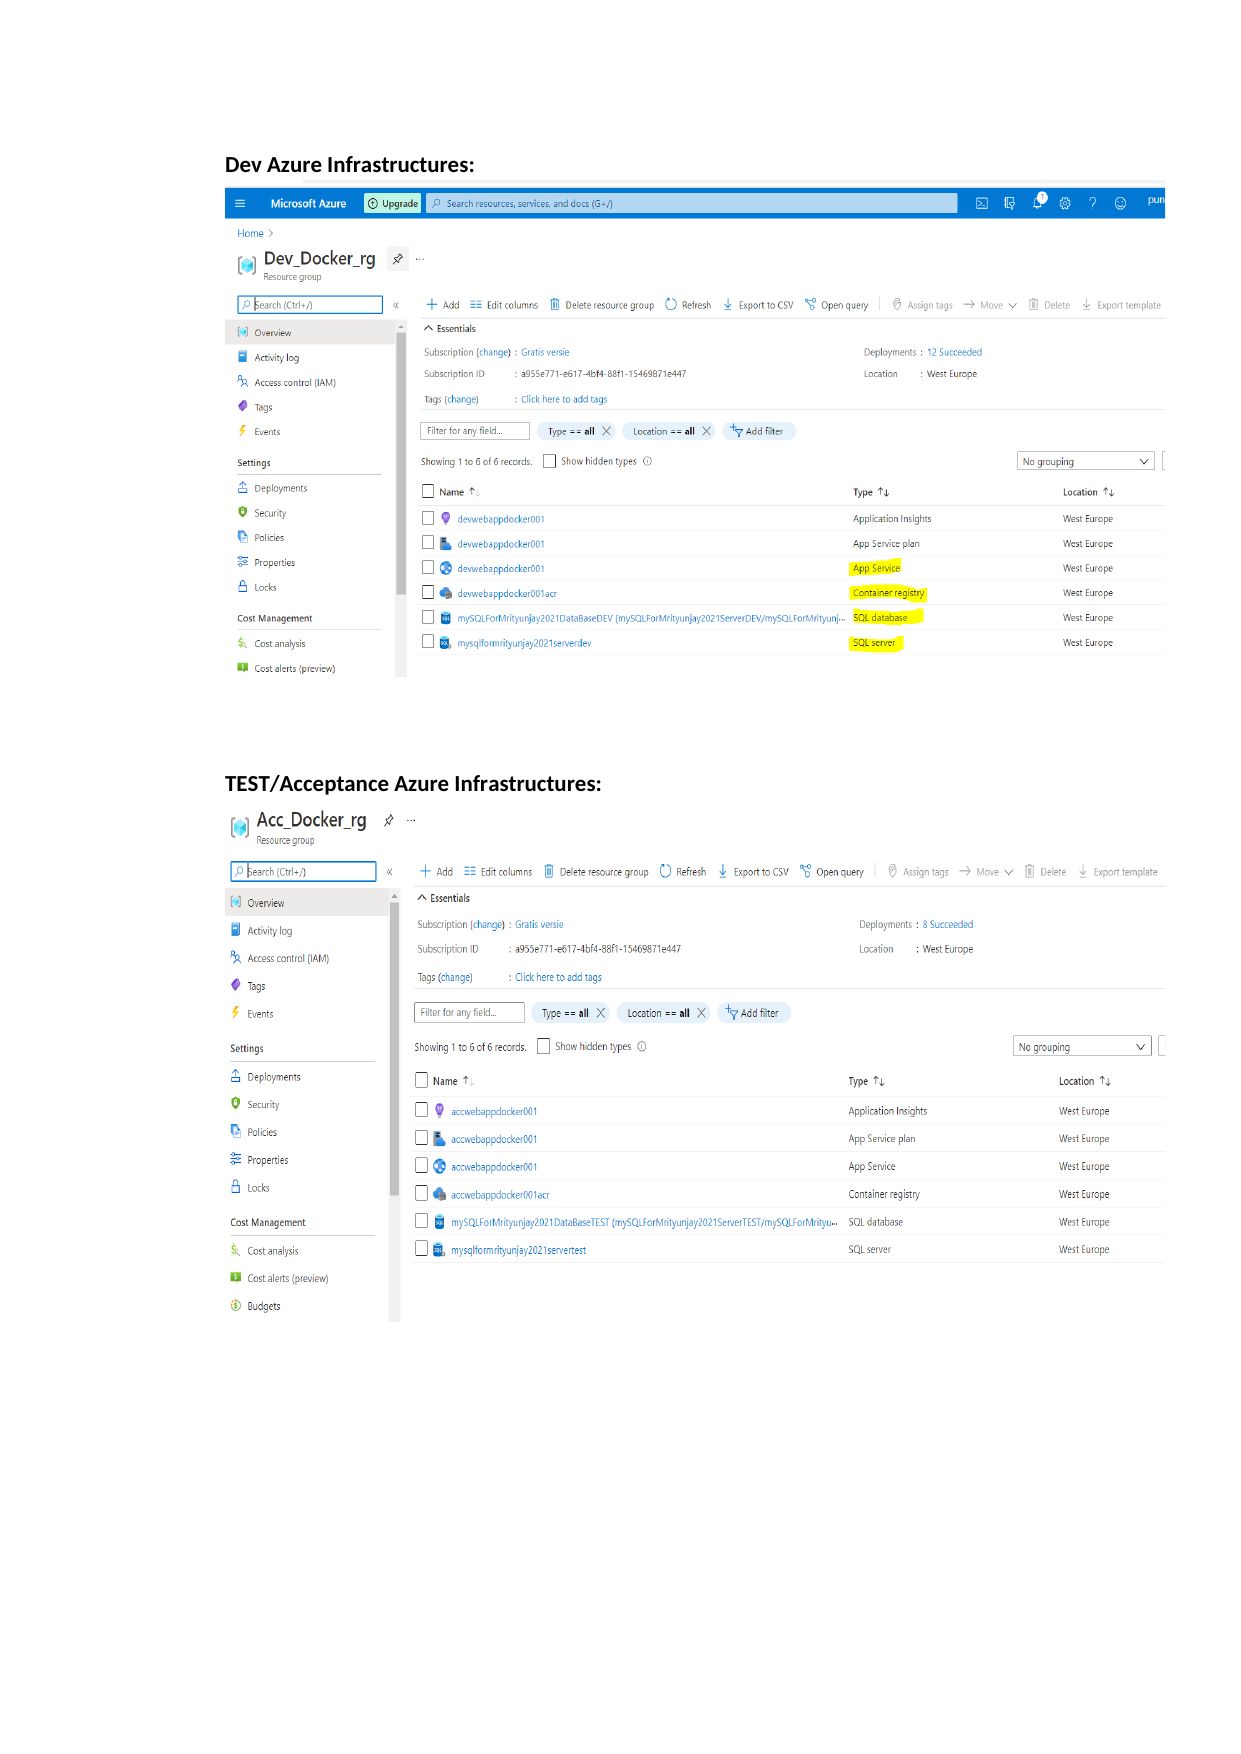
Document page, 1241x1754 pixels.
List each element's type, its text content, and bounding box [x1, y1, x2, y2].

picture [225, 180, 1166, 677]
picture [225, 799, 1166, 1322]
list Dev Azure Infrastructures: [225, 150, 1090, 178]
list TEST/Acceptance Azure Infrastructures: [225, 769, 1090, 797]
